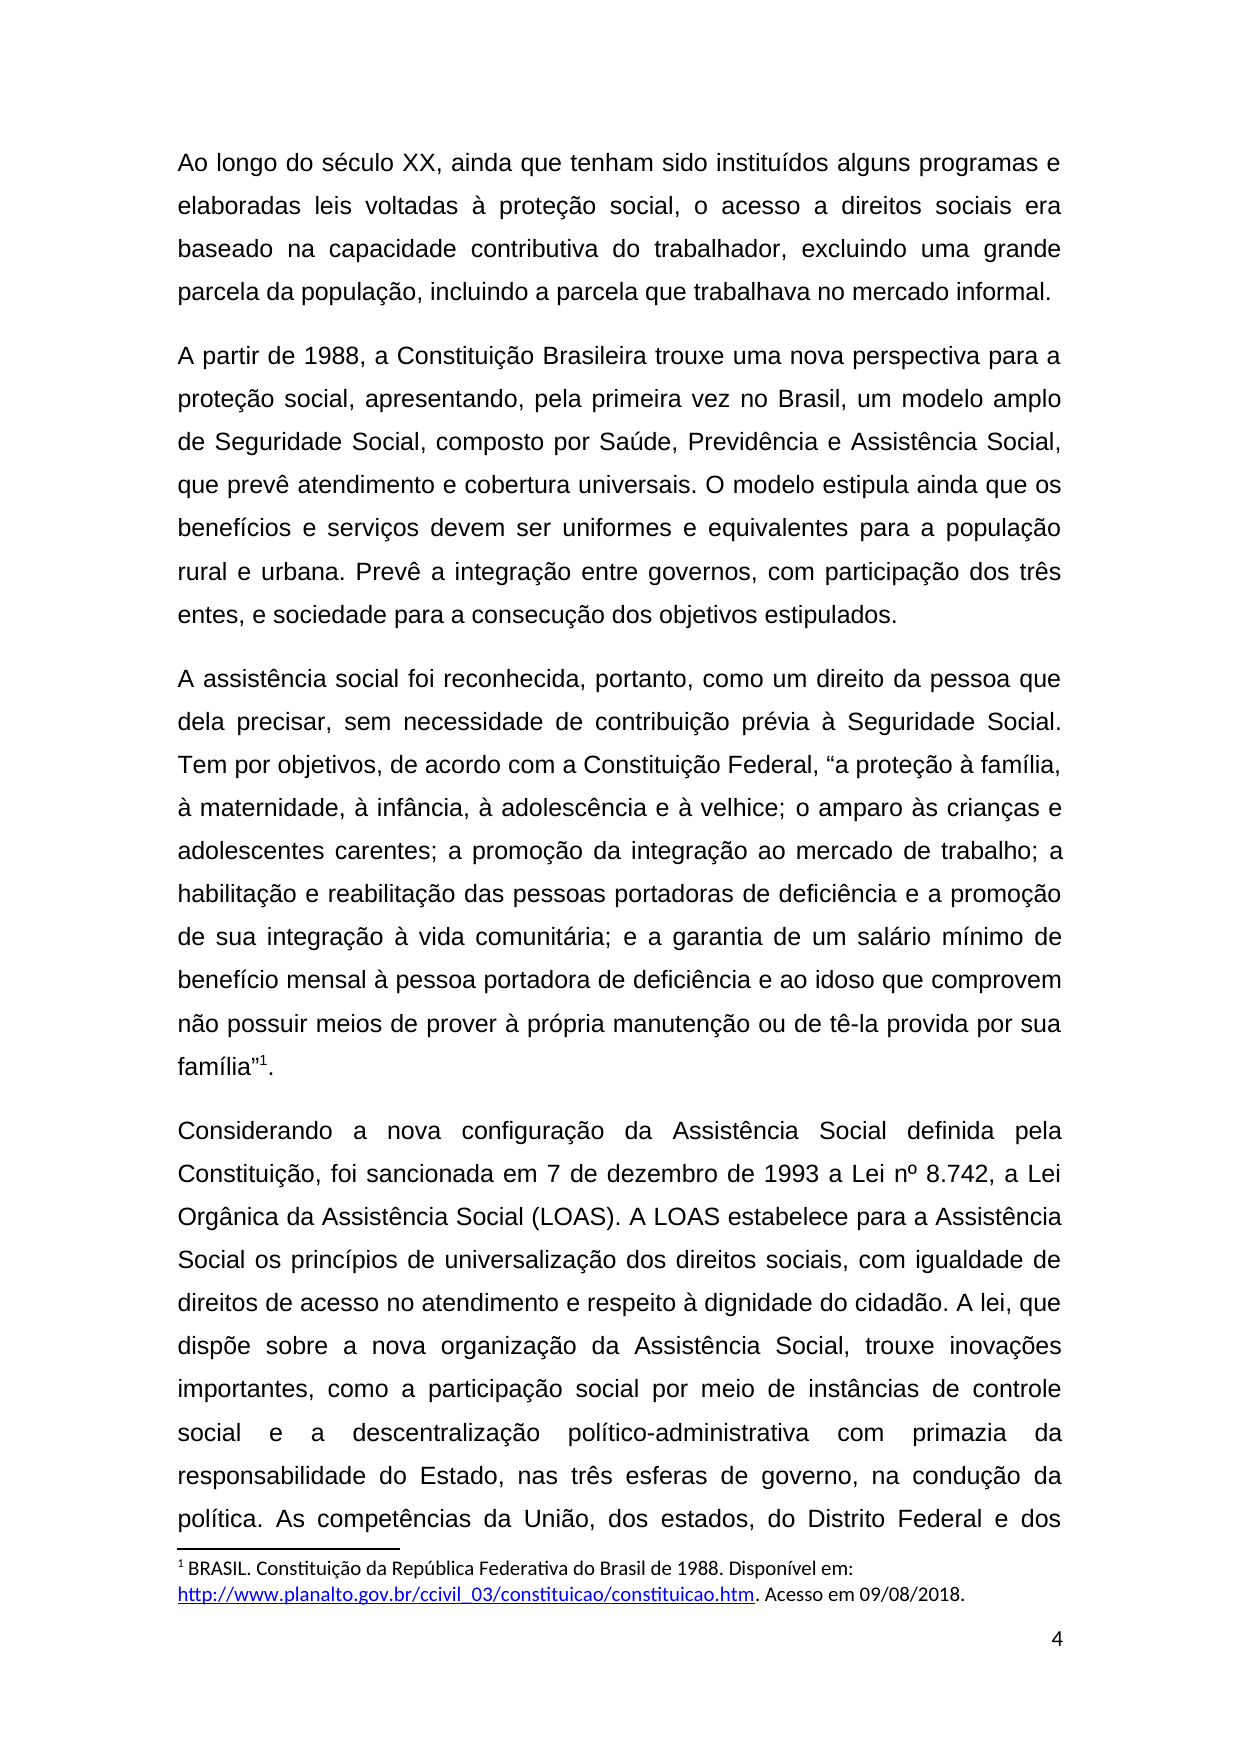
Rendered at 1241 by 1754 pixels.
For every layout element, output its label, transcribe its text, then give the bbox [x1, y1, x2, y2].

text Ao longo do século XX, ainda que tenham sido instituídos alguns programas e elaboradas leis voltadas à proteção social, o acesso a direitos sociais era baseado na capacidade contributiva do trabalhador, excluindo uma grande parcela da população, incluindo a parcela que trabalhava no mercado informal. [177, 148, 1063, 306]
text A assistência social foi reconhecida, portanto, como um direito da pessoa que dela precisar, sem necessidade de contribuição prévia à Seguridade Social. Tem por objetivos, de acordo com a Constituição Federal, “a proteção à família, à maternidade, à infância, à adolescência e à velhice; o amparo às crianças e adolescentes carentes; a promoção da integração ao mercado de trabalho; a habilitação e reabilitação das pessoas portadoras de deficiência e a promoção de sua integração à vida comunitária; e a garantia de um salário mínimo de benefício mensal à pessoa portadora de deficiência e ao idoso que comprovem não possuir meios de prover à própria manutenção ou de tê-la provida por sua família”. [177, 664, 1063, 1081]
text A partir de 1988, a Constituição Brasileira trouxe uma nova perspectiva para a proteção social, apresentando, pela primeira vez no Brasil, um modelo amplo de Seguridade Social, composto por Saúde, Previdência e Assistência Social, que prevê atendimento e cobertura universais. O modelo estipula ainda que os benefícios e serviços devem ser uniformes e equivalentes para a população rural e urbana. Prevê a integração entre governos, com participação dos três entes, e sociedade para a consecução dos objetivos estipulados. [177, 341, 1063, 628]
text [177, 1116, 1063, 1533]
